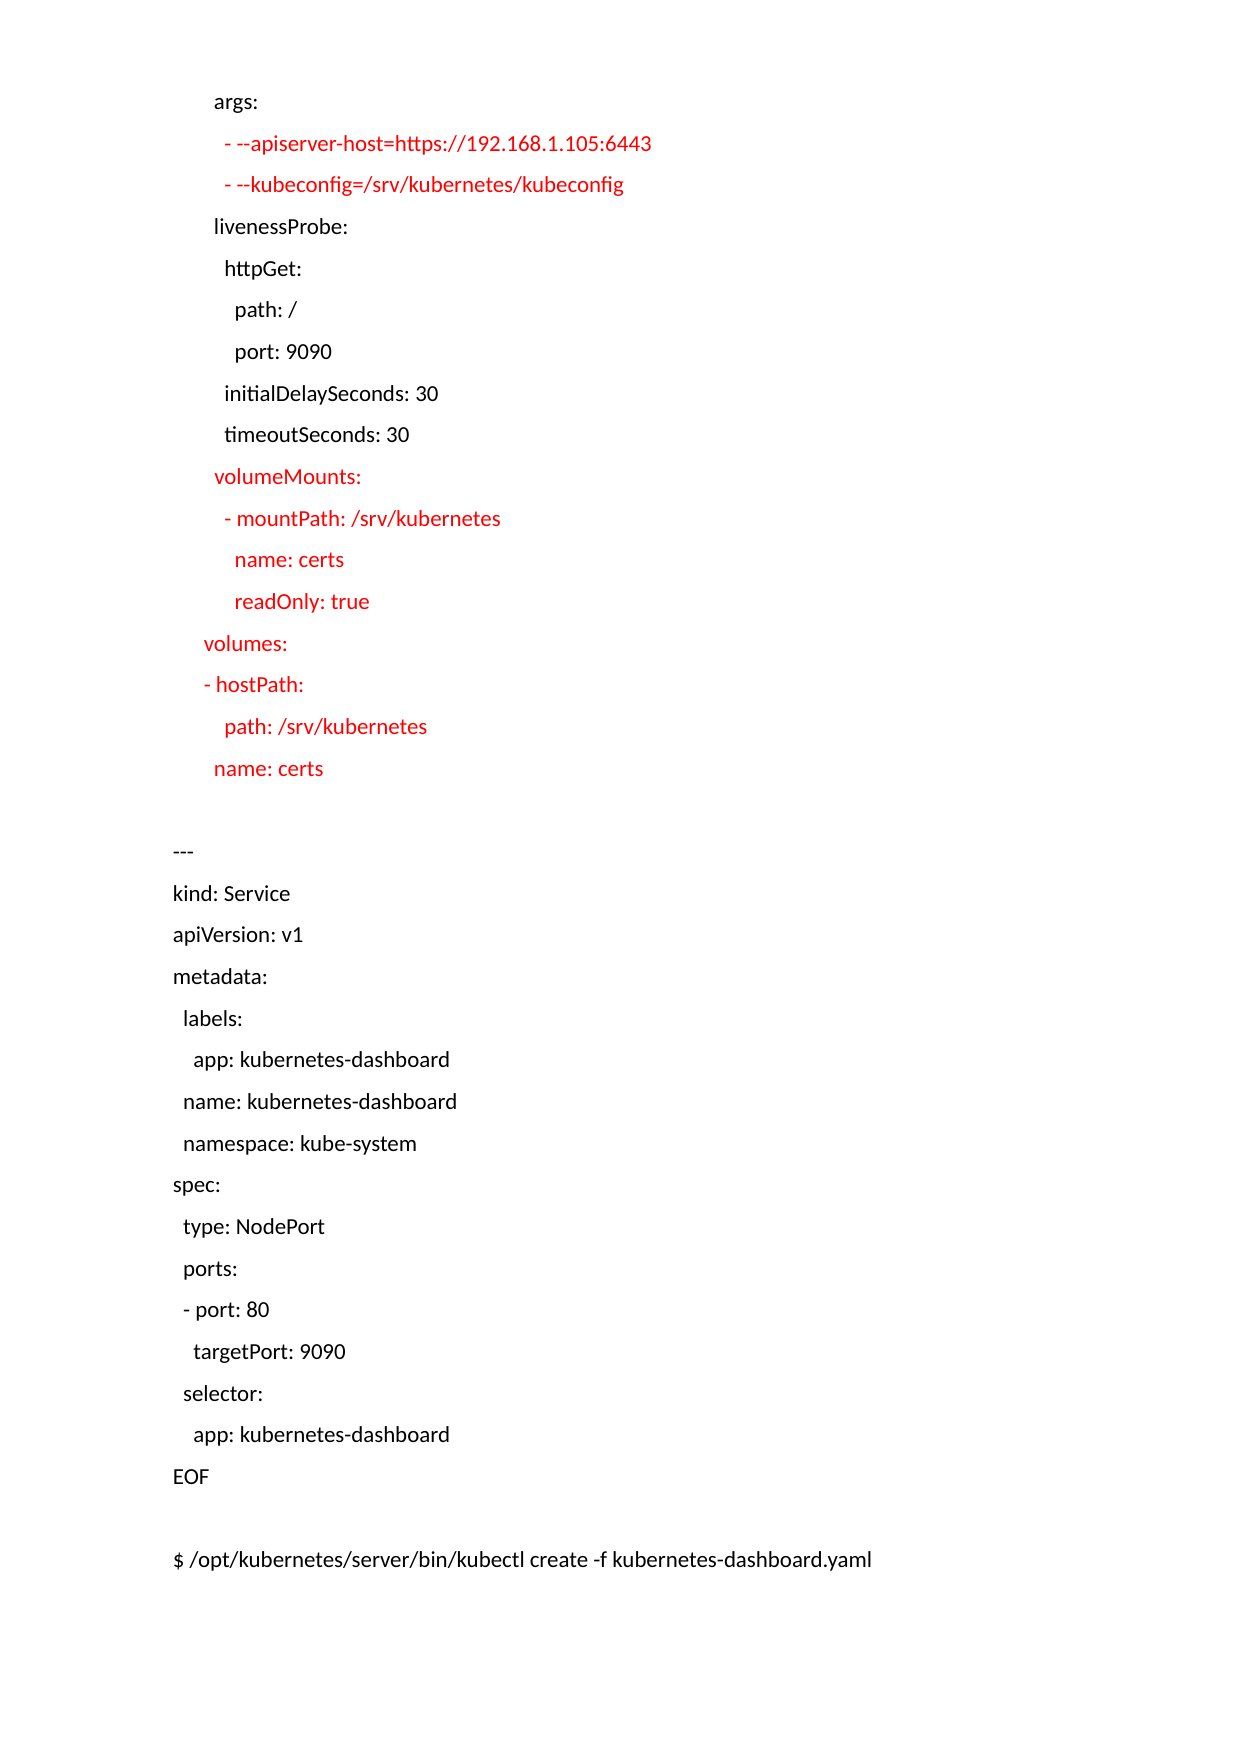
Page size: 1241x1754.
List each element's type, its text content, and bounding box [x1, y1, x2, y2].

text spec: [173, 1164, 1092, 1205]
text EOF [173, 1455, 1092, 1497]
text - mountPath: /srv/kubernetes [173, 497, 1092, 539]
text targetPort: 9090 [173, 1330, 1092, 1372]
text app: kubernetes-dashboard [173, 1039, 1092, 1080]
text httpGet: [173, 247, 1092, 289]
text name: certs [173, 747, 1092, 789]
text $ /opt/kubernetes/server/bin/kubectl create -f kubernetes-dashboard.yaml [173, 1539, 1092, 1580]
text readOnly: true [173, 580, 1092, 622]
text app: kubernetes-dashboard [173, 1414, 1092, 1455]
text apiVersion: v1 [173, 914, 1092, 955]
text timeoutSeconds: 30 [173, 414, 1092, 455]
text metadata: [173, 955, 1092, 997]
text kind: Service [173, 872, 1092, 914]
text name: kubernetes-dashboard [173, 1080, 1092, 1122]
text namespace: kube-system [173, 1122, 1092, 1164]
text labels: [173, 997, 1092, 1039]
text selector: [173, 1372, 1092, 1414]
text - hostPath: [173, 664, 1092, 705]
text args: [173, 80, 1092, 122]
text initialDelaySeconds: 30 [173, 372, 1092, 414]
text path: /srv/kubernetes [173, 705, 1092, 747]
text name: certs [173, 539, 1092, 580]
text livenessProbe: [173, 205, 1092, 247]
text ports: [173, 1247, 1092, 1289]
text path: / [173, 289, 1092, 330]
text volumes: [173, 622, 1092, 664]
text port: 9090 [173, 330, 1092, 372]
text - port: 80 [173, 1289, 1092, 1330]
text --- [173, 830, 1092, 872]
text volumeMounts: [173, 455, 1092, 497]
text - --apiserver-host=https://192.168.1.105:6443 [173, 122, 1092, 164]
text - --kubeconfig=/srv/kubernetes/kubeconfig [173, 164, 1092, 205]
text type: NodePort [173, 1205, 1092, 1247]
